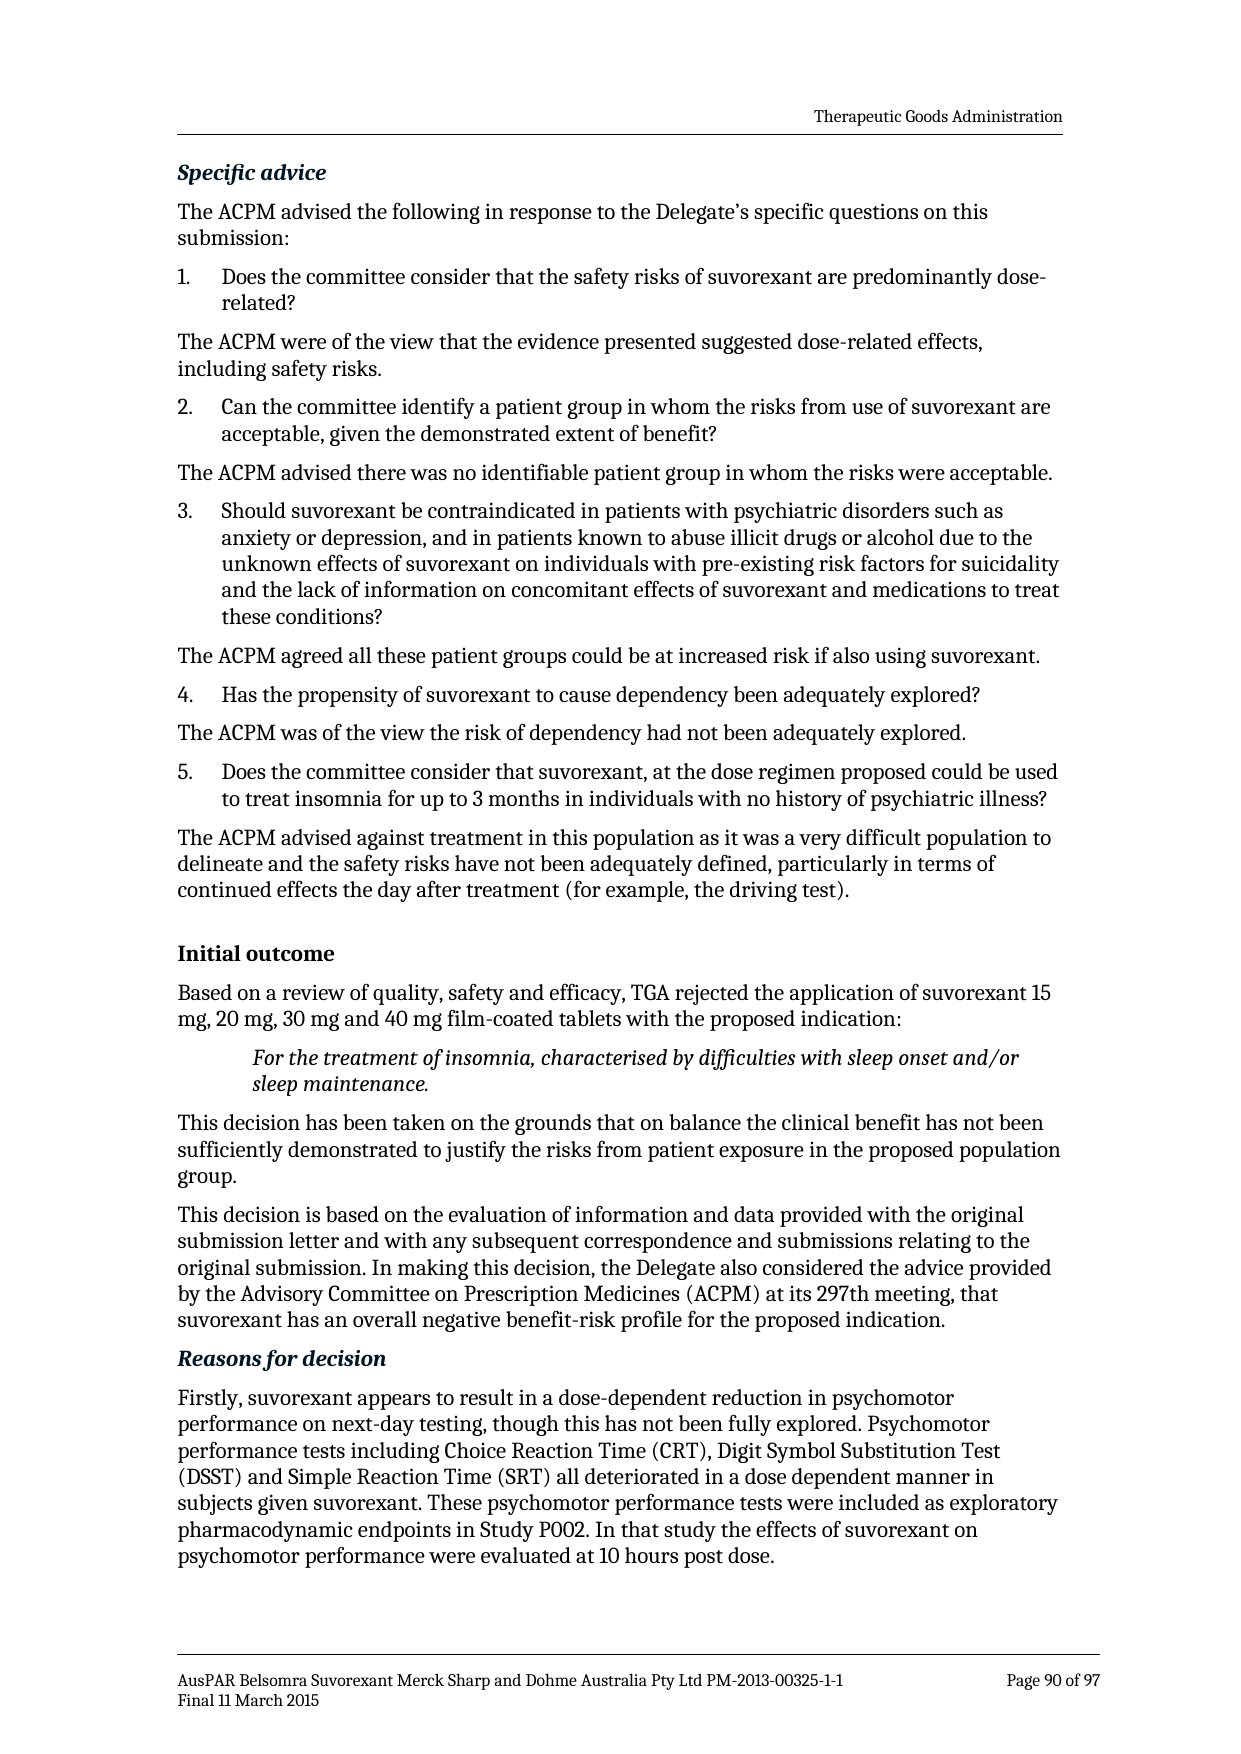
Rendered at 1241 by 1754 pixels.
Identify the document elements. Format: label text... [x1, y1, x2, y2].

text The ACPM advised there was no identifiable patient group in whom the risks were acceptable. [177, 459, 1063, 486]
text The ACPM was of the view the risk of dependency had not been adequately explored. [177, 720, 1063, 747]
list Does the committee consider that the safety risks of suvorexant are predominantly dose-related? [177, 264, 1063, 316]
text For the treatment of insomnia, characterised by difficulties with sleep onset and/or sleep maintenance. [252, 1045, 1063, 1098]
subtitle Specific advice [177, 160, 1063, 186]
text Has the propensity of suvorexant to cause dependency been adequately explored? [177, 681, 1063, 708]
text Does the committee consider that suvorexant, at the dose regimen proposed could be used to treat insomnia for up to 3 months in individuals with no history of psychiatric illness? [177, 759, 1063, 812]
text The ACPM advised the following in response to the Delegate’s specific questions on this submission: [177, 198, 1063, 251]
text Based on a review of quality, safety and efficacy, TGA rejected the application of suvorexant 15 mg, 20 mg, 30 mg and 40 mg film-coated tablets with the proposed indication: [177, 980, 1063, 1032]
text The ACPM were of the view that the evidence presented suggested dose-related effects, including safety risks. [177, 329, 1063, 382]
text Can the committee identify a patient group in whom the risks from use of suvorexant are acceptable, given the demonstrated extent of benefit? [177, 394, 1063, 447]
subtitle Initial outcome [177, 941, 1063, 967]
subtitle Reasons for decision [177, 1346, 1063, 1372]
text This decision is based on the evaluation of information and data provided with the original submission letter and with any subsequent correspondence and submissions relating to the original submission. In making this decision, the Delegate also considered the advice provided by the Advisory Committee on Prescription Medicines (ACPM) at its 297th meeting, that suvorexant has an overall negative benefit-risk profile for the proposed indication. [177, 1202, 1063, 1333]
text Should suvorexant be contraindicated in patients with psychiatric disorders such as anxiety or depression, and in patients known to abuse illicit drugs or alcohol due to the unknown effects of suvorexant on individuals with pre-existing risk factors for suicidality and the lack of information on concomitant effects of suvorexant and medications to treat these conditions? [177, 498, 1063, 630]
text The ACPM advised against treatment in this population as it was a very difficult population to delineate and the safety risks have not been adequately defined, particularly in terms of continued effects the day after treatment (for example, the driving test). [177, 824, 1063, 903]
text The ACPM agreed all these patient groups could be at increased risk if also using suvorexant. [177, 642, 1063, 669]
text This decision has been taken on the grounds that on balance the clinical benefit has not been sufficiently demonstrated to justify the risks from patient exposure in the proposed population group. [177, 1110, 1063, 1189]
text Firstly, suvorexant appears to result in a dose-dependent reduction in psychomotor performance on next-day testing, though this has not been fully explored. Psychomotor performance tests including Choice Reaction Time (CRT), Digit Symbol Substitution Test (DSST) and Simple Reaction Time (SRT) all deteriorated in a dose dependent manner in subjects given suvorexant. These psychomotor performance tests were included as exploratory pharmacodynamic endpoints in Study P002. In that study the effects of suvorexant on psychomotor performance were evaluated at 10 hours post dose. [177, 1385, 1063, 1569]
